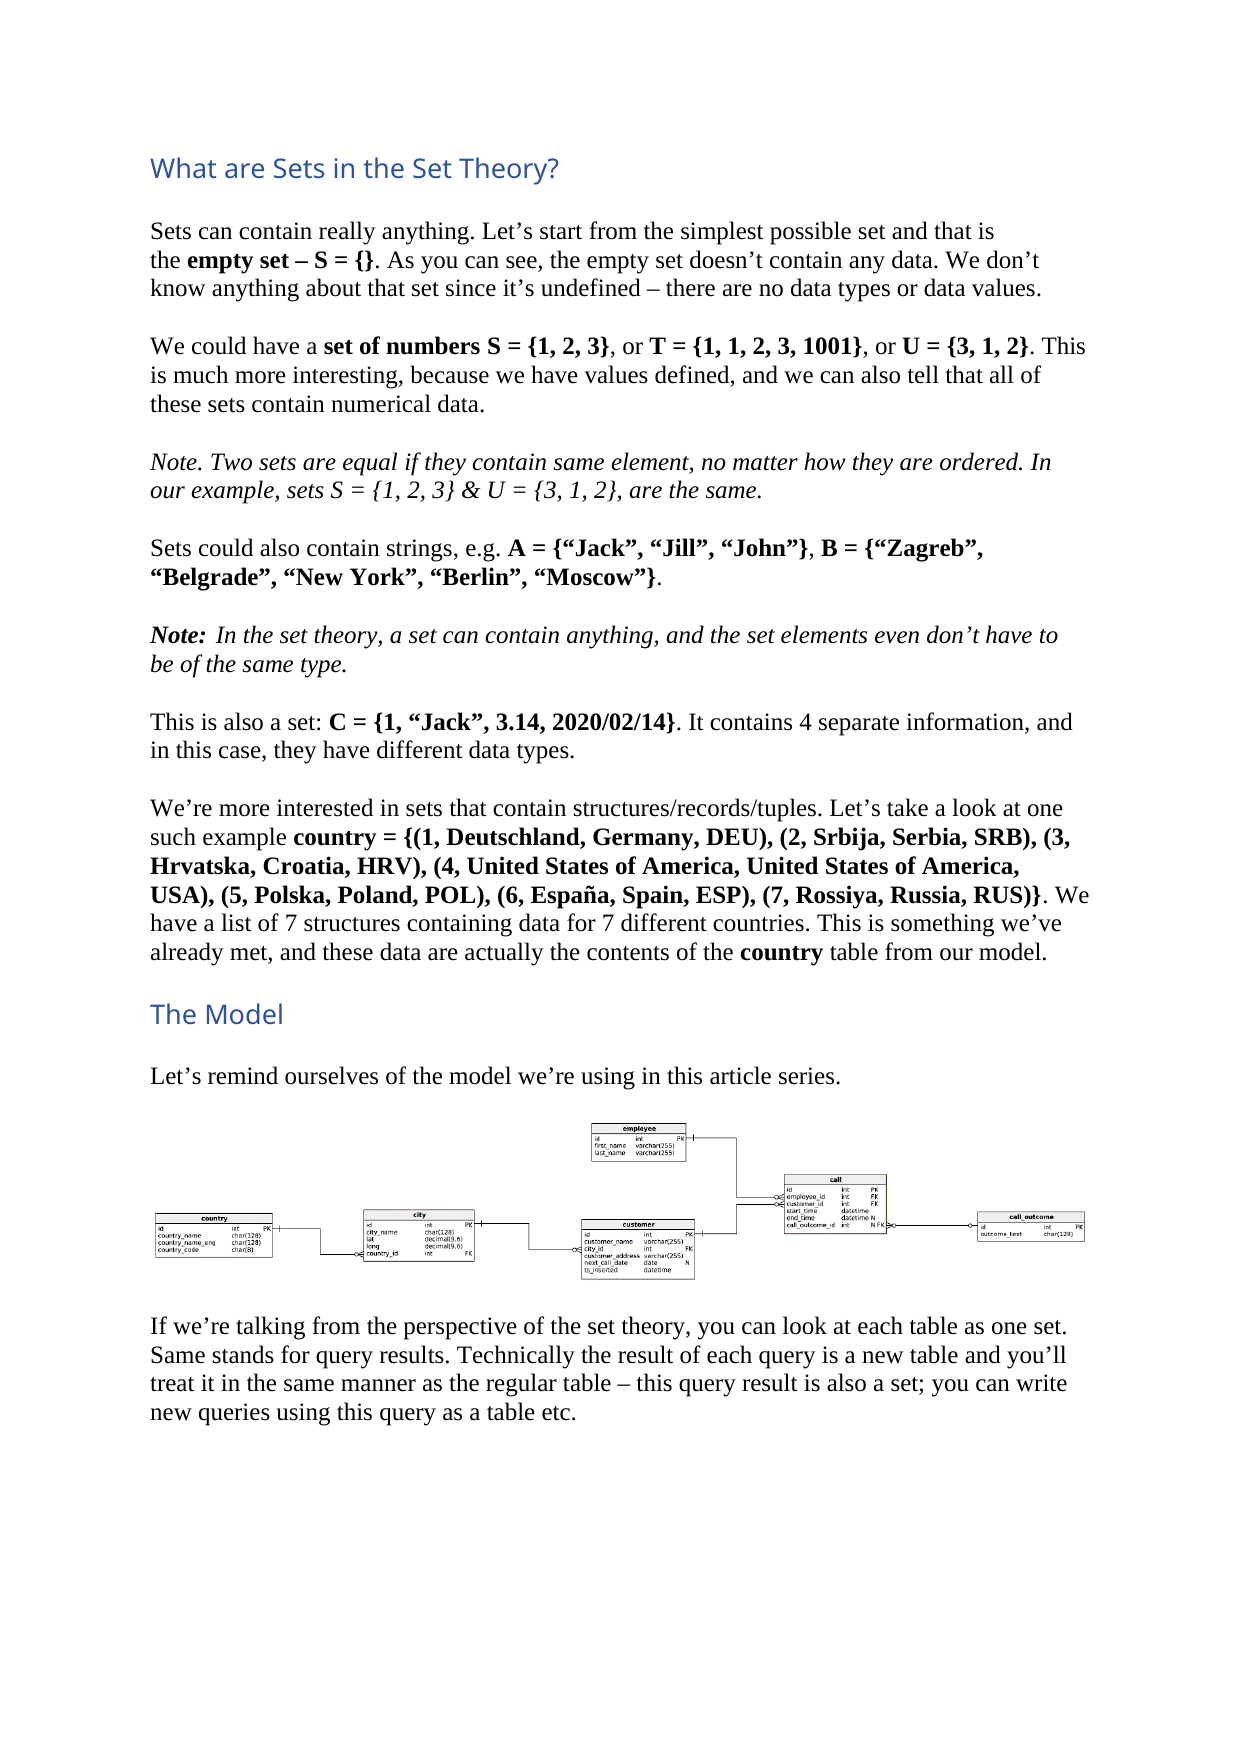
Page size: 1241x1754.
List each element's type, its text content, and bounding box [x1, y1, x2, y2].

text Sets can contain really anything. Let’s start from the simplest possible set and that is the empty set – S = {}. As you can see, the empty set doesn’t contain any data. We don’t know anything about that set since it’s undefined – there are no data types or data values. [150, 216, 1090, 302]
text If we’re talking from the perspective of the set theory, you can look at each table as one set. Same stands for query results. Technically the result of each query is a new table and you’ll treat it in the same manner as the regular table – this query result is also a set; you can write new queries using this query as a table etc. [150, 1311, 1090, 1426]
text We’re more interested in sets that contain structures/records/tuples. Let’s take a look at one such example country = {(1, Deutschland, Germany, DEU), (2, Srbija, Serbia, SRB), (3, Hrvatska, Croatia, HRV), (4, United States of America, United States of America, USA), (5, Polska, Poland, POL), (6, España, Spain, ESP), (7, Rossiya, Russia, RUS)}. We have a list of 7 structures containing data for 7 different countries. This is something we’ve already met, and these data are actually the contents of the country table from our model. [150, 793, 1090, 966]
text Note. Two sets are equal if they contain same element, no matter how they are ordered. In our example, sets S = {1, 2, 3} & U = {3, 1, 2}, are the same. [150, 447, 1090, 504]
subtitle The Model [150, 995, 1090, 1032]
picture [150, 1119, 1090, 1282]
text Let’s remind ourselves of the model we’re using in this article series. [150, 1061, 1090, 1090]
subtitle What are Sets in the Set Theory? [150, 150, 1090, 187]
text Note: In the set theory, a set can contain anything, and the set elements even don’t have to be of the same type. [150, 620, 1090, 678]
text Sets could also contain strings, e.g. A = {“Jack”, “Jill”, “John”}, B = {“Zagreb”, “Belgrade”, “New York”, “Berlin”, “Moscow”}. [150, 533, 1090, 591]
text We could have a set of numbers S = {1, 2, 3}, or T = {1, 1, 2, 3, 1001}, or U = {3, 1, 2}. This is much more interesting, because we have values defined, and we can also tell that all of these sets contain numerical data. [150, 331, 1090, 418]
text This is also a set: C = {1, “Jack”, 3.14, 2020/02/14}. It contains 4 separate information, and in this case, they have different data types. [150, 707, 1090, 764]
